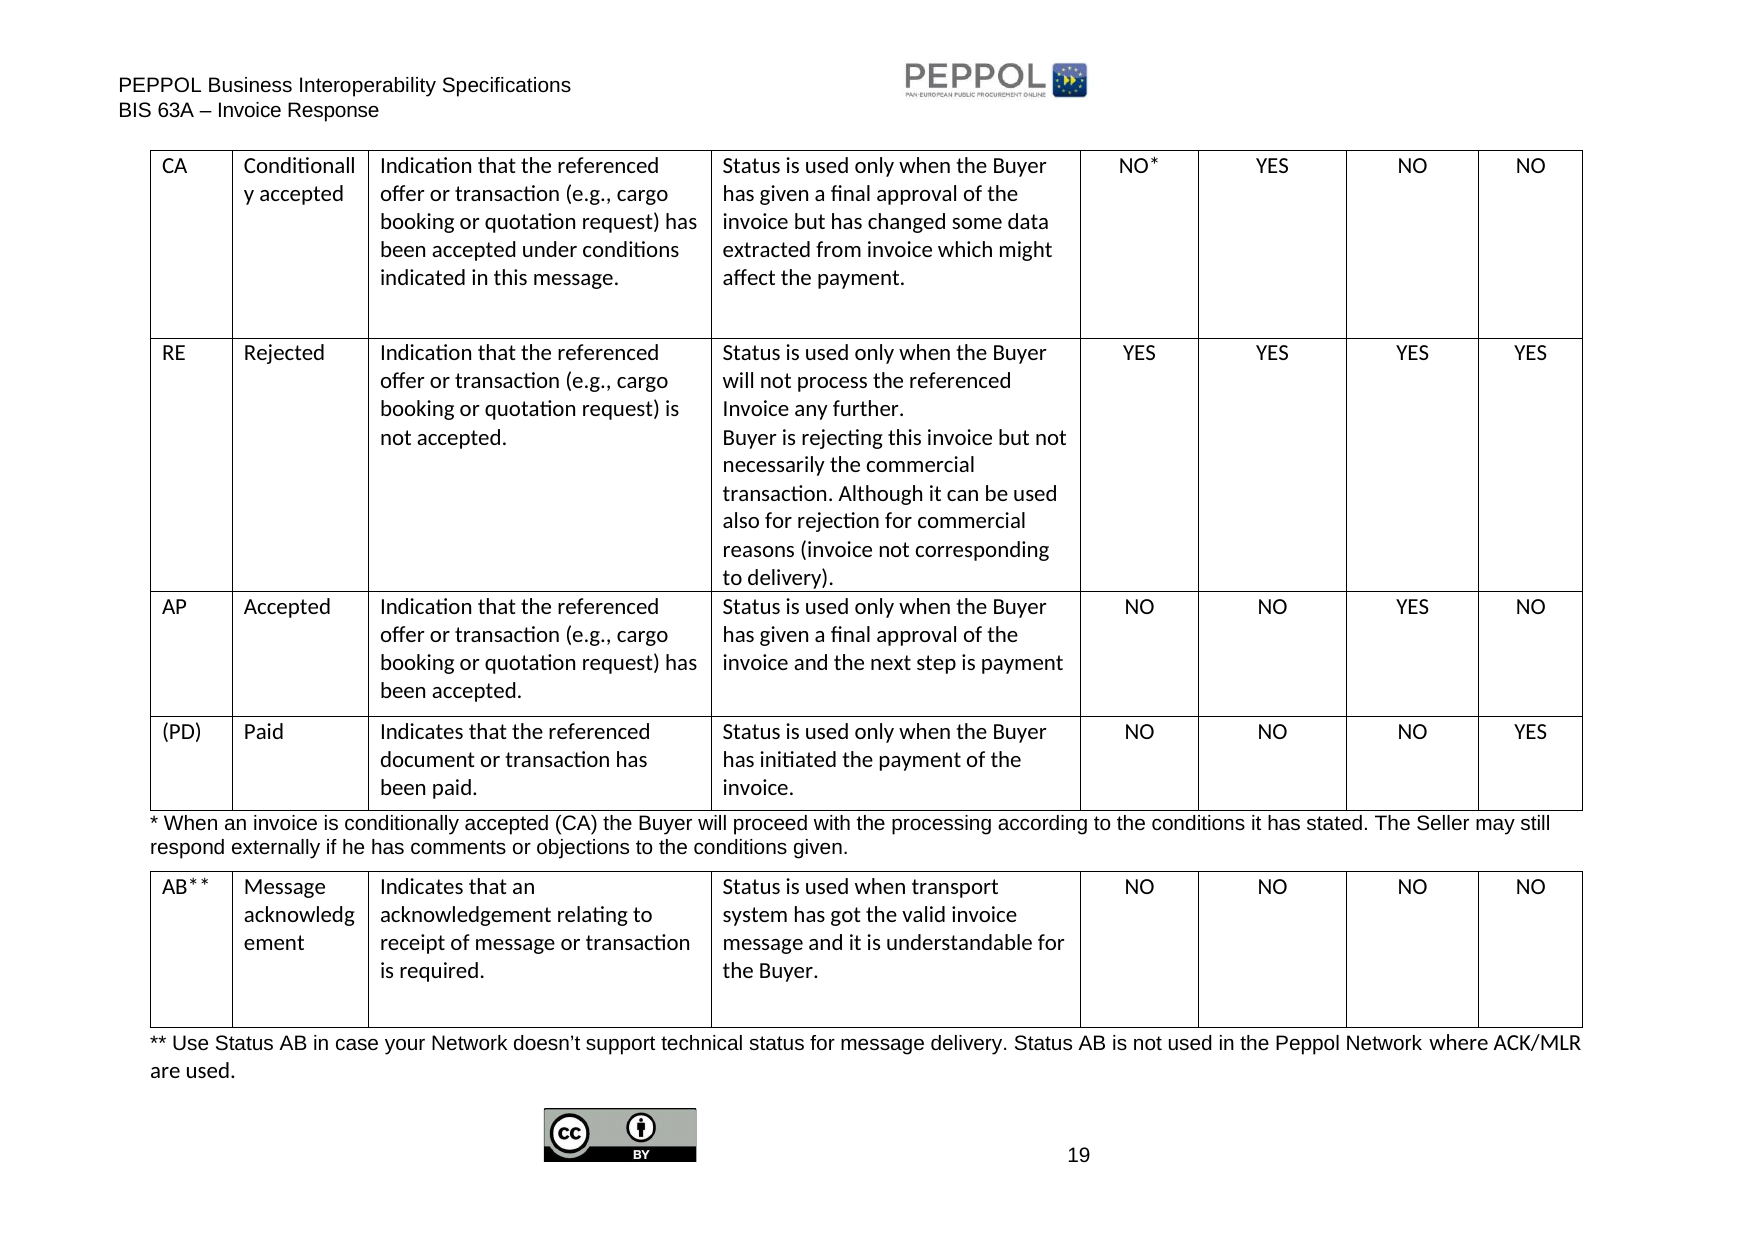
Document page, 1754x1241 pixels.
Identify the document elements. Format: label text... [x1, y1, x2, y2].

table_cell Paid [233, 717, 368, 809]
table_cell YES [1199, 339, 1346, 591]
table_header NO [1347, 872, 1478, 1027]
table_cell Status is used only when the Buyer has given a final approval of the invoice but has changed some data extracted from invoice which might affect the payment. [712, 151, 1080, 337]
table_cell AP [151, 592, 232, 716]
table_cell Indication that the referenced offer or transaction (e.g., cargo booking or quotation request) has been accepted under conditions indicated in this message. [369, 151, 711, 337]
table_cell NO [1479, 592, 1582, 716]
table_header Message acknowledgement [233, 872, 368, 1027]
table_cell NO [1199, 592, 1346, 716]
table_cell YES [1347, 592, 1478, 716]
table_header AB** [151, 872, 232, 1027]
table_cell Status is used only when the Buyer has initiated the payment of the invoice. [712, 717, 1080, 809]
table_cell NO* [1081, 151, 1198, 337]
table_cell Rejected [233, 339, 368, 591]
table_header Indicates that an acknowledgement relating to receipt of message or transaction is required. [369, 872, 711, 1027]
table_cell Status is used only when the Buyer has given a final approval of the invoice and the next step is payment [712, 592, 1080, 716]
table_header Status is used when transport system has got the valid invoice message and it is understandable for the Buyer. [712, 872, 1080, 1027]
table_header NO [1081, 872, 1198, 1027]
table_header NO [1479, 872, 1582, 1027]
table_cell Conditionally accepted [233, 151, 368, 337]
table_cell Indication that the referenced offer or transaction (e.g., cargo booking or quotation request) has been accepted. [369, 592, 711, 716]
picture [543, 1108, 697, 1162]
table_cell NO [1199, 717, 1346, 809]
table_cell CA [151, 151, 232, 337]
table_cell Accepted [233, 592, 368, 716]
table_cell YES [1479, 717, 1582, 809]
table_cell RE [151, 339, 232, 591]
text ** Use Status AB in case your Network doesn’t support technical status for message delivery. Status AB is not used in the Peppol Network where ACK/MLR are used. [150, 1028, 1604, 1084]
table_cell (PD) [151, 717, 232, 809]
table_cell Indicates that the referenced document or transaction has been paid. [369, 717, 711, 809]
table_cell Indication that the referenced offer or transaction (e.g., cargo booking or quotation request) is not accepted. [369, 339, 711, 591]
table_cell YES [1081, 339, 1198, 591]
picture [870, 39, 1125, 123]
table_cell NO [1081, 717, 1198, 809]
table_cell YES [1479, 339, 1582, 591]
table_cell Status is used only when the Buyer will not process the referenced Invoice any further. Buyer is rejecting this invoice but not necessarily the commercial transaction. Although it can be used also for rejection for commercial reasons (invoice not corresponding to delivery). [712, 339, 1080, 591]
text * When an invoice is conditionally accepted (CA) the Buyer will proceed with the processing according to the conditions it has stated. The Seller may still respond externally if he has comments or objections to the conditions given. [150, 811, 1604, 858]
table_cell NO [1347, 151, 1478, 337]
table_cell NO [1479, 151, 1582, 337]
table_cell NO [1347, 717, 1478, 809]
table_cell YES [1347, 339, 1478, 591]
table_header NO [1199, 872, 1346, 1027]
table_cell NO [1081, 592, 1198, 716]
table_cell YES [1199, 151, 1346, 337]
